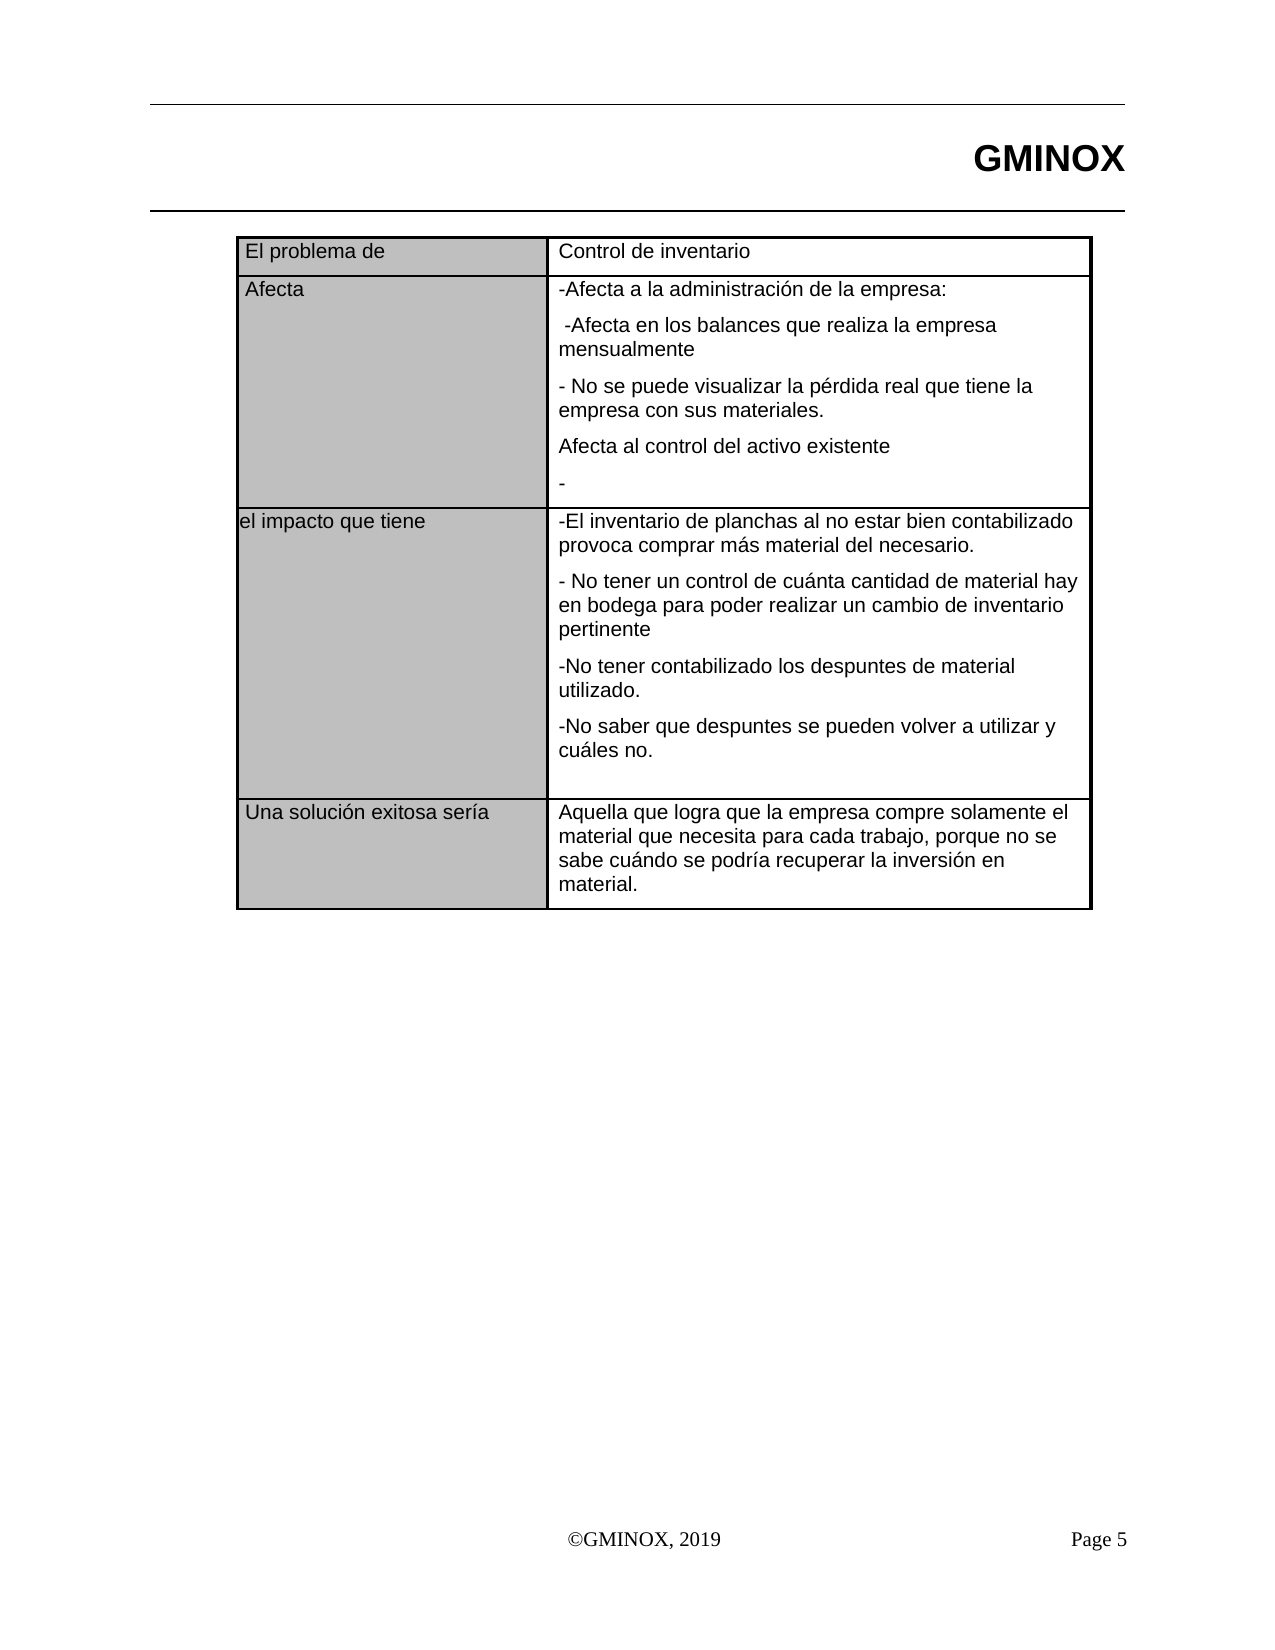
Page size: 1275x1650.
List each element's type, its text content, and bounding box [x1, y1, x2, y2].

table_cell Afecta [239, 277, 546, 507]
table_cell el impacto que tiene [239, 509, 546, 798]
table_cell Aquella que logra que la empresa compre solamente el material que necesita para cada trabajo, porque no se sabe cuándo se podría recuperar la inversión en material. [549, 800, 1089, 908]
table_cell -Afecta a la administración de la empresa: -Afecta en los balances que realiza la empresa mensualmente - No se puede visualizar la pérdida real que tiene la empresa con sus materiales. Afecta al control del activo existente - [549, 277, 1089, 507]
table_header Control de inventario [549, 239, 1089, 275]
table_header El problema de [239, 239, 546, 275]
table_cell -El inventario de planchas al no estar bien contabilizado provoca comprar más material del necesario. - No tener un control de cuánta cantidad de material hay en bodega para poder realizar un cambio de inventario pertinente -No tener contabilizado los despuntes de material utilizado. -No saber que despuntes se pueden volver a utilizar y cuáles no. [549, 509, 1089, 798]
table_cell Una solución exitosa sería [239, 800, 546, 908]
